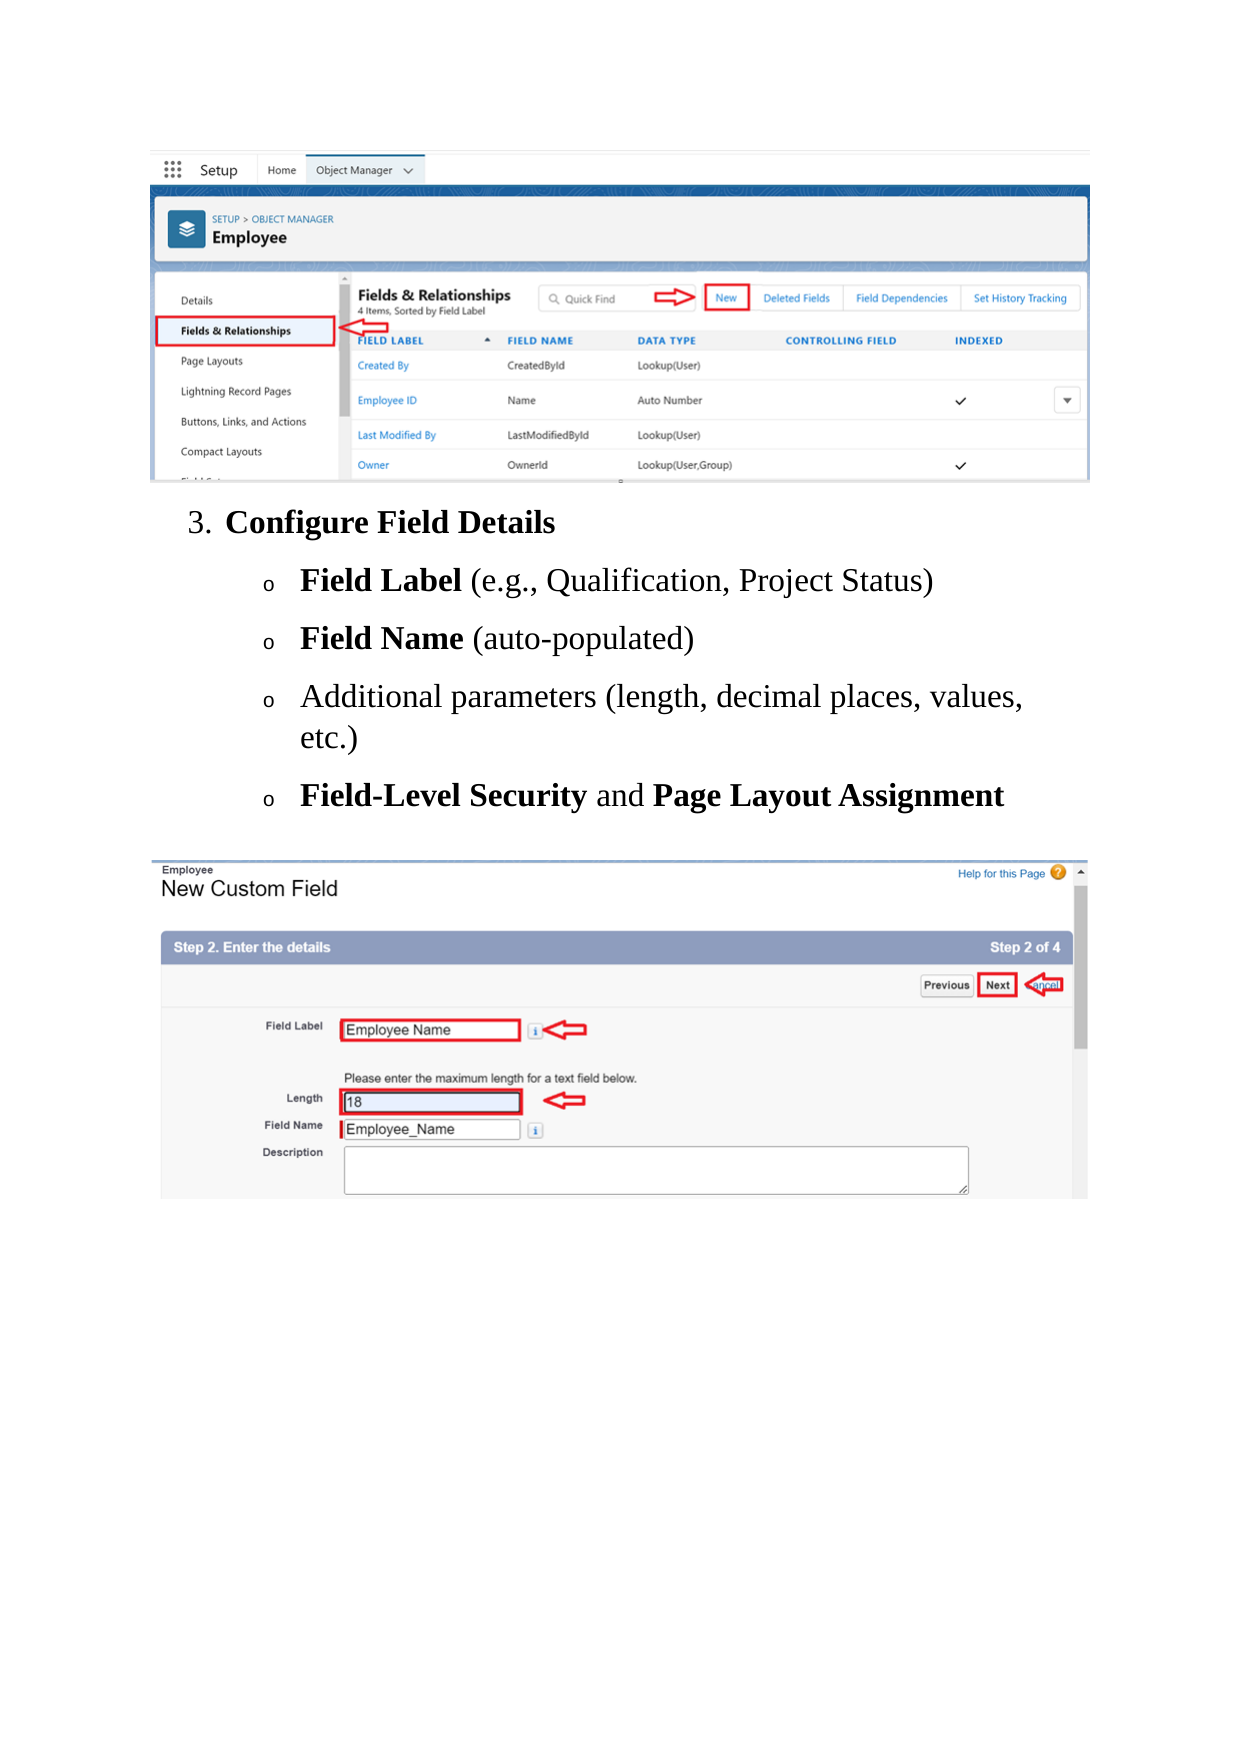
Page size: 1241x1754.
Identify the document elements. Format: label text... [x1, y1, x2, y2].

list Field Label (e.g., Qualification, Project Status) [262, 560, 1090, 598]
list Additional parameters (length, decimal places, values, etc.) [262, 676, 1090, 756]
picture [150, 150, 1090, 483]
list Configure Field Details [187, 502, 1090, 540]
picture [150, 860, 1087, 1198]
list Field-Level Security and Page Layout Assignment [262, 775, 1090, 814]
list Field Name (auto-populated) [262, 618, 1090, 656]
